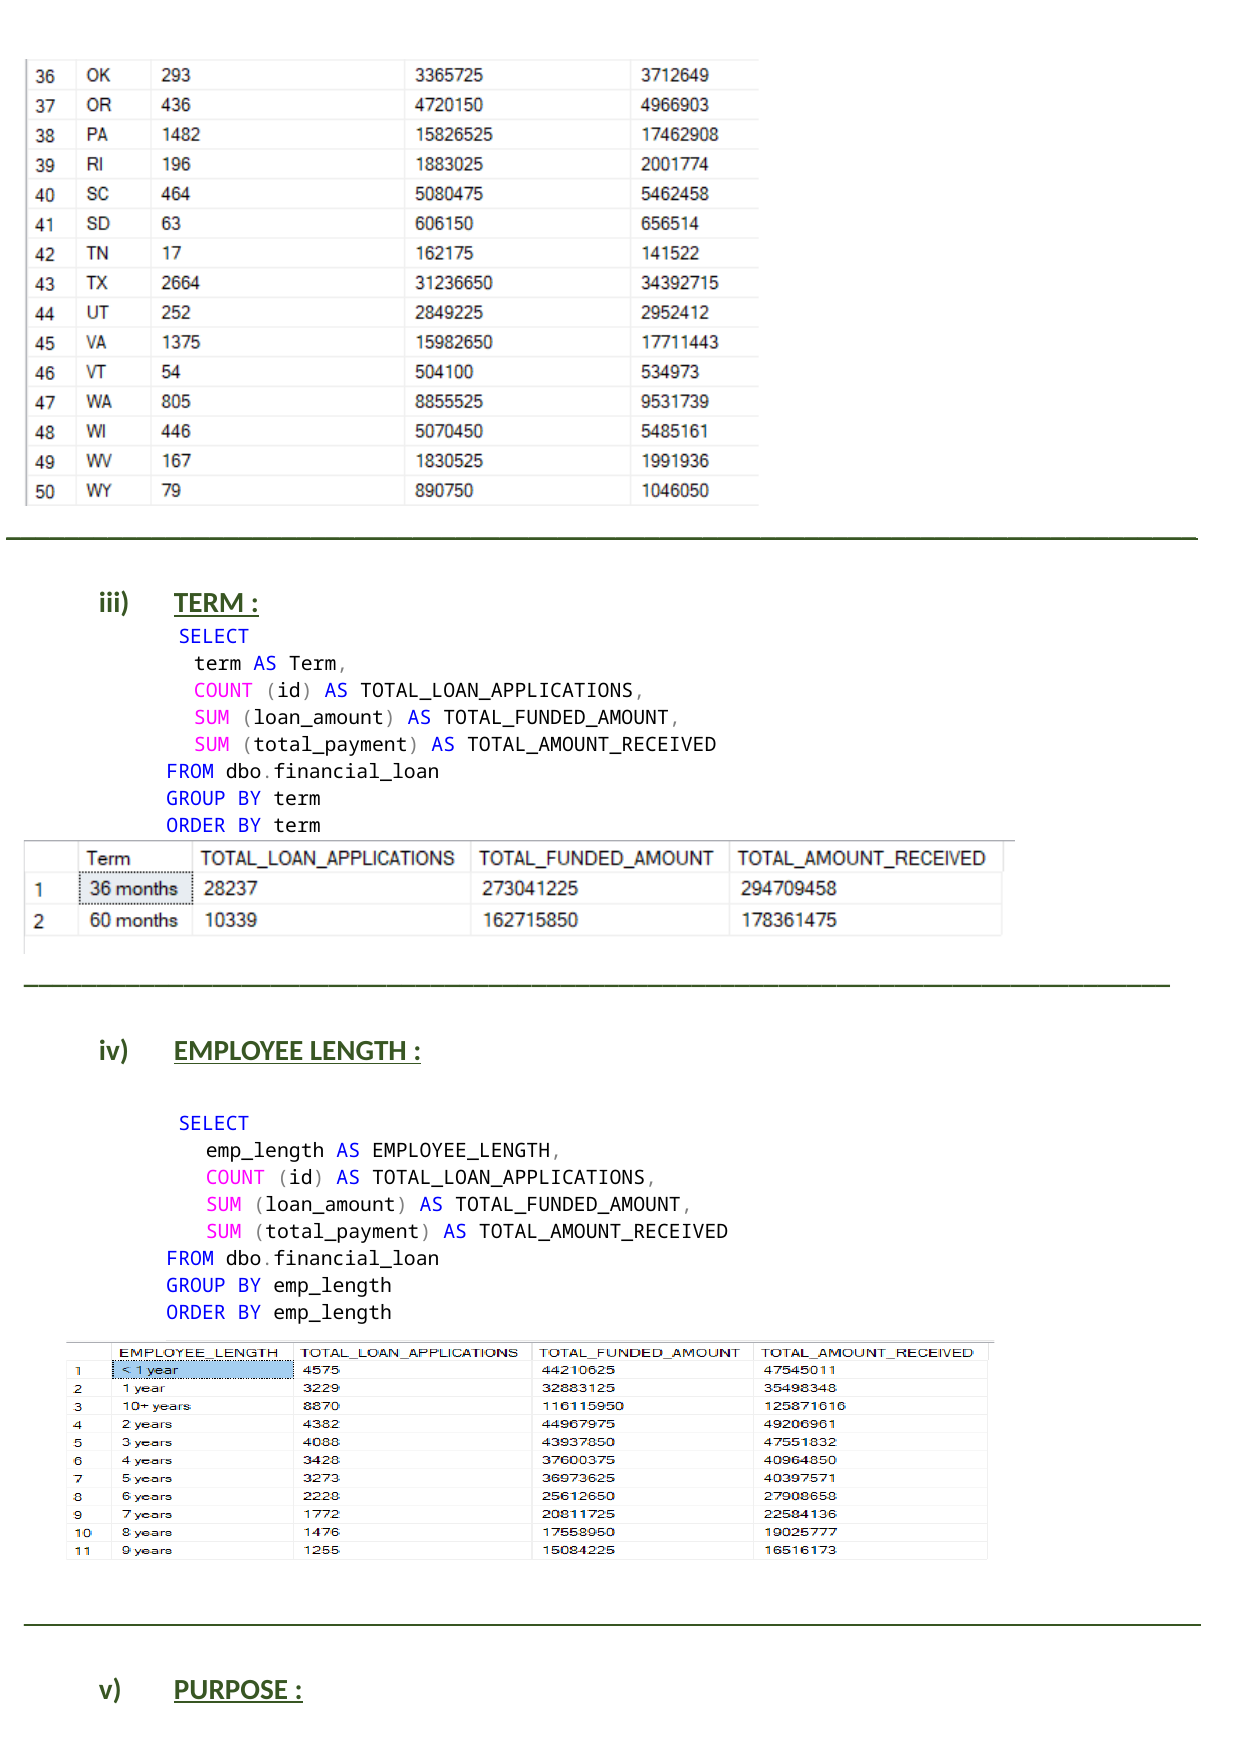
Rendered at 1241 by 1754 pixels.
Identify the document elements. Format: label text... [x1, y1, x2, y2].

text COUNT (id) AS TOTAL_LOAN_APPLICATIONS, [24, 677, 1205, 704]
text SUM (total_payment) AS TOTAL_AMOUNT_RECEIVED [24, 731, 1205, 758]
picture [23, 59, 759, 506]
list __________________________________________________________________________________ [6, 507, 1205, 543]
text FROM dbo.financial_loan [24, 1244, 1205, 1271]
text _______________________________________________________________________________ [24, 955, 1205, 991]
picture [23, 840, 1015, 954]
picture [66, 1340, 995, 1561]
text SUM (loan_amount) AS TOTAL_FUNDED_AMOUNT, [24, 1190, 1205, 1217]
text SELECT [24, 1109, 1205, 1136]
list EMPLOYEE LENGTH : [99, 1032, 1205, 1068]
text emp_length AS EMPLOYEE_LENGTH, [24, 1136, 1205, 1163]
text GROUP BY term [24, 784, 1205, 812]
text SUM (loan_amount) AS TOTAL_FUNDED_AMOUNT, [24, 704, 1205, 731]
text ORDER BY emp_length [24, 1298, 1205, 1325]
text FROM dbo.financial_loan [24, 758, 1205, 784]
text term AS Term, [24, 650, 1205, 677]
list TERM : [99, 584, 1205, 620]
text SELECT [24, 623, 1205, 650]
list PURPOSE : [99, 1671, 1205, 1706]
list _________________________________________________________________________________ [24, 1594, 1205, 1629]
text SUM (total_payment) AS TOTAL_AMOUNT_RECEIVED [24, 1217, 1205, 1244]
text COUNT (id) AS TOTAL_LOAN_APPLICATIONS, [24, 1163, 1205, 1190]
text ORDER BY term [24, 812, 1205, 838]
text GROUP BY emp_length [24, 1271, 1205, 1298]
